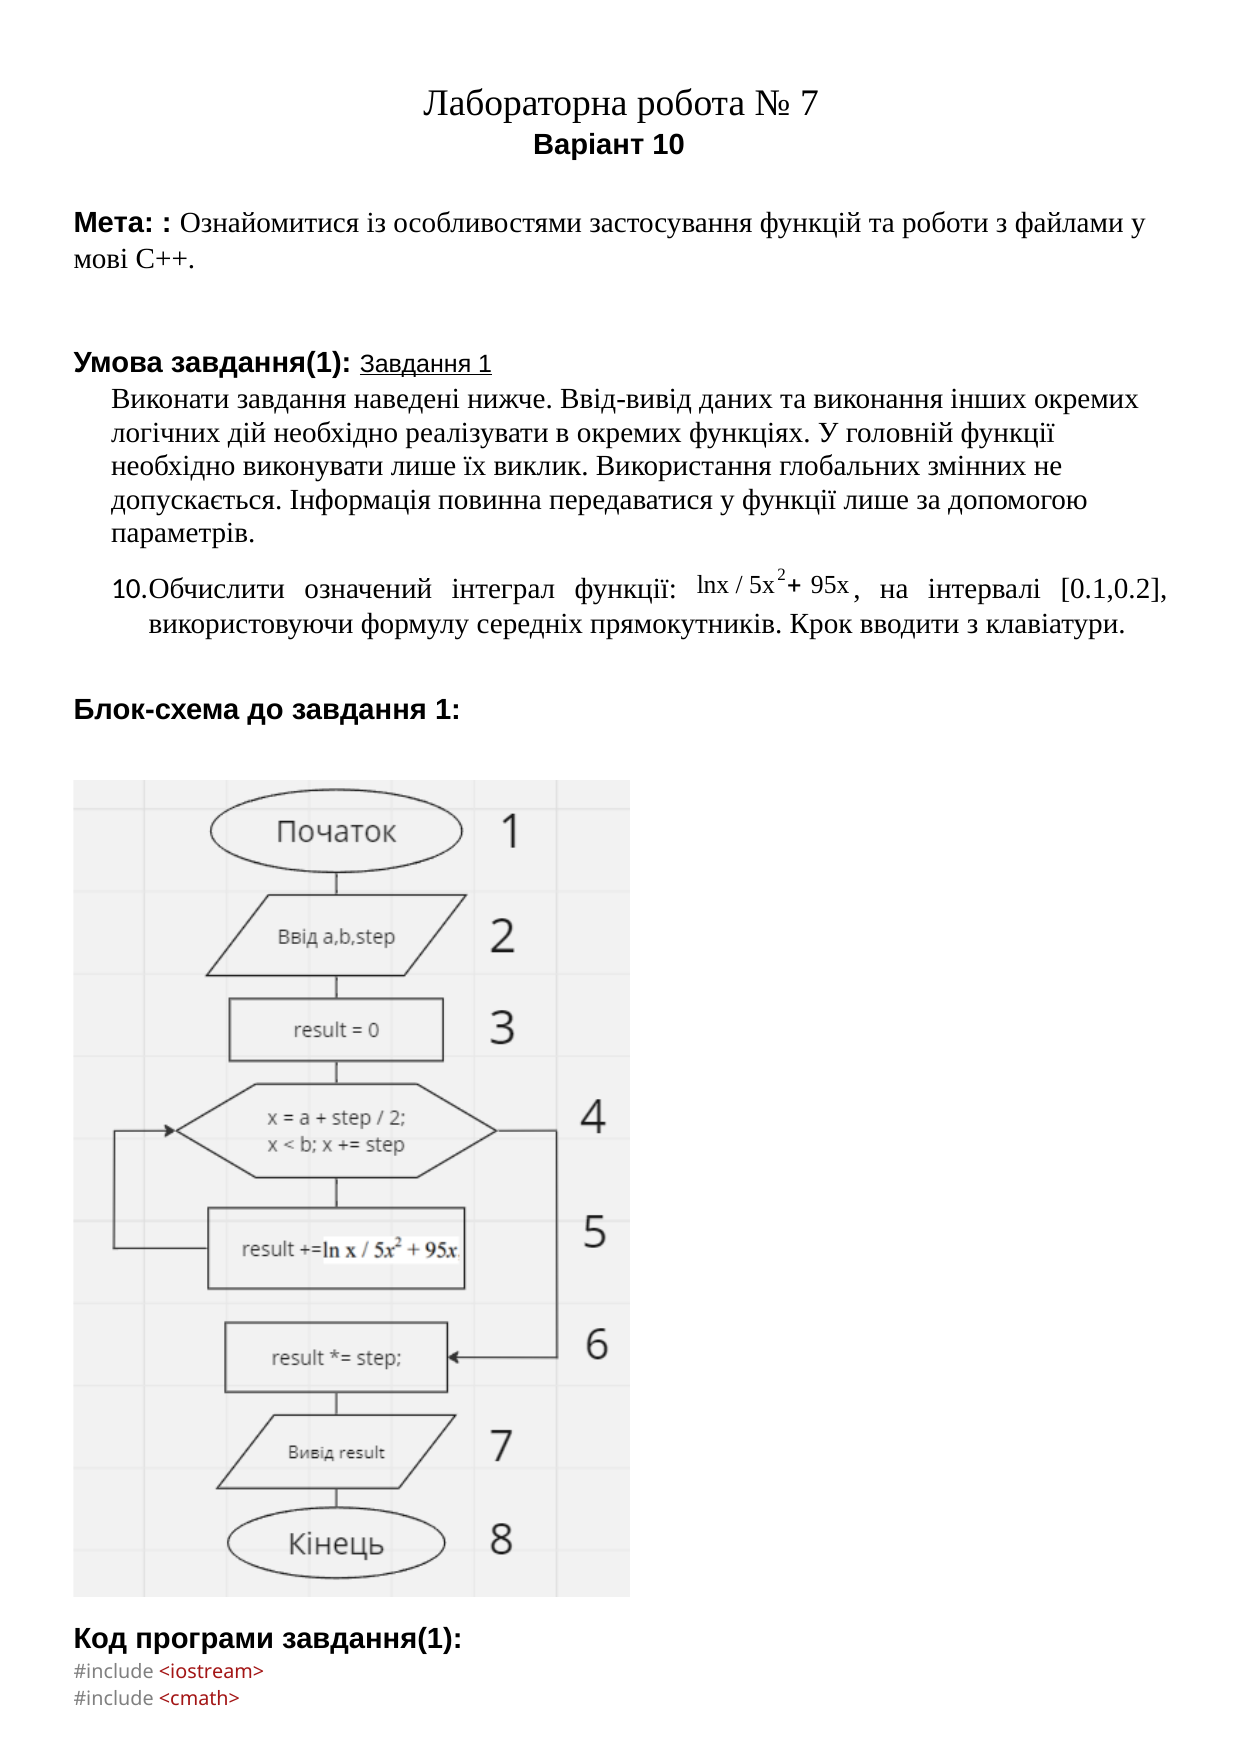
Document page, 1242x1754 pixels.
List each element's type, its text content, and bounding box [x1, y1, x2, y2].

text Варіант 10 [73, 127, 1144, 161]
text #include <iostream> [73, 1658, 1167, 1684]
list Обчислити означений інтеграл функції: , на інтервалі [0.1,0.2], використовуючи формулу середніх прямокутників. Крок вводити з клавіатури. [111, 566, 1167, 639]
text #include <cmath> [73, 1684, 1167, 1712]
picture [73, 780, 630, 1597]
text Блок-схема до завдання 1: [73, 692, 1167, 726]
text Лабораторна робота № 7 [98, 81, 1143, 124]
text Умова завдання(1): Завдання 1 [73, 345, 1167, 379]
text Мета: : Ознайомитися із особливостями застосування функцій та роботи з файлами у мові С++. [73, 205, 1162, 275]
text Виконати завдання наведені нижче. Ввід-вивід даних та виконання інших окремих логічних дій необхідно реалізувати в окремих функціях. У головній функції необхідно виконувати лише їх виклик. Використання глобальних змінних не допускається. Інформація повинна передаватися у функції лише за допомогою параметрів. [111, 381, 1167, 549]
text Код програми завдання(1): [73, 1621, 1167, 1655]
